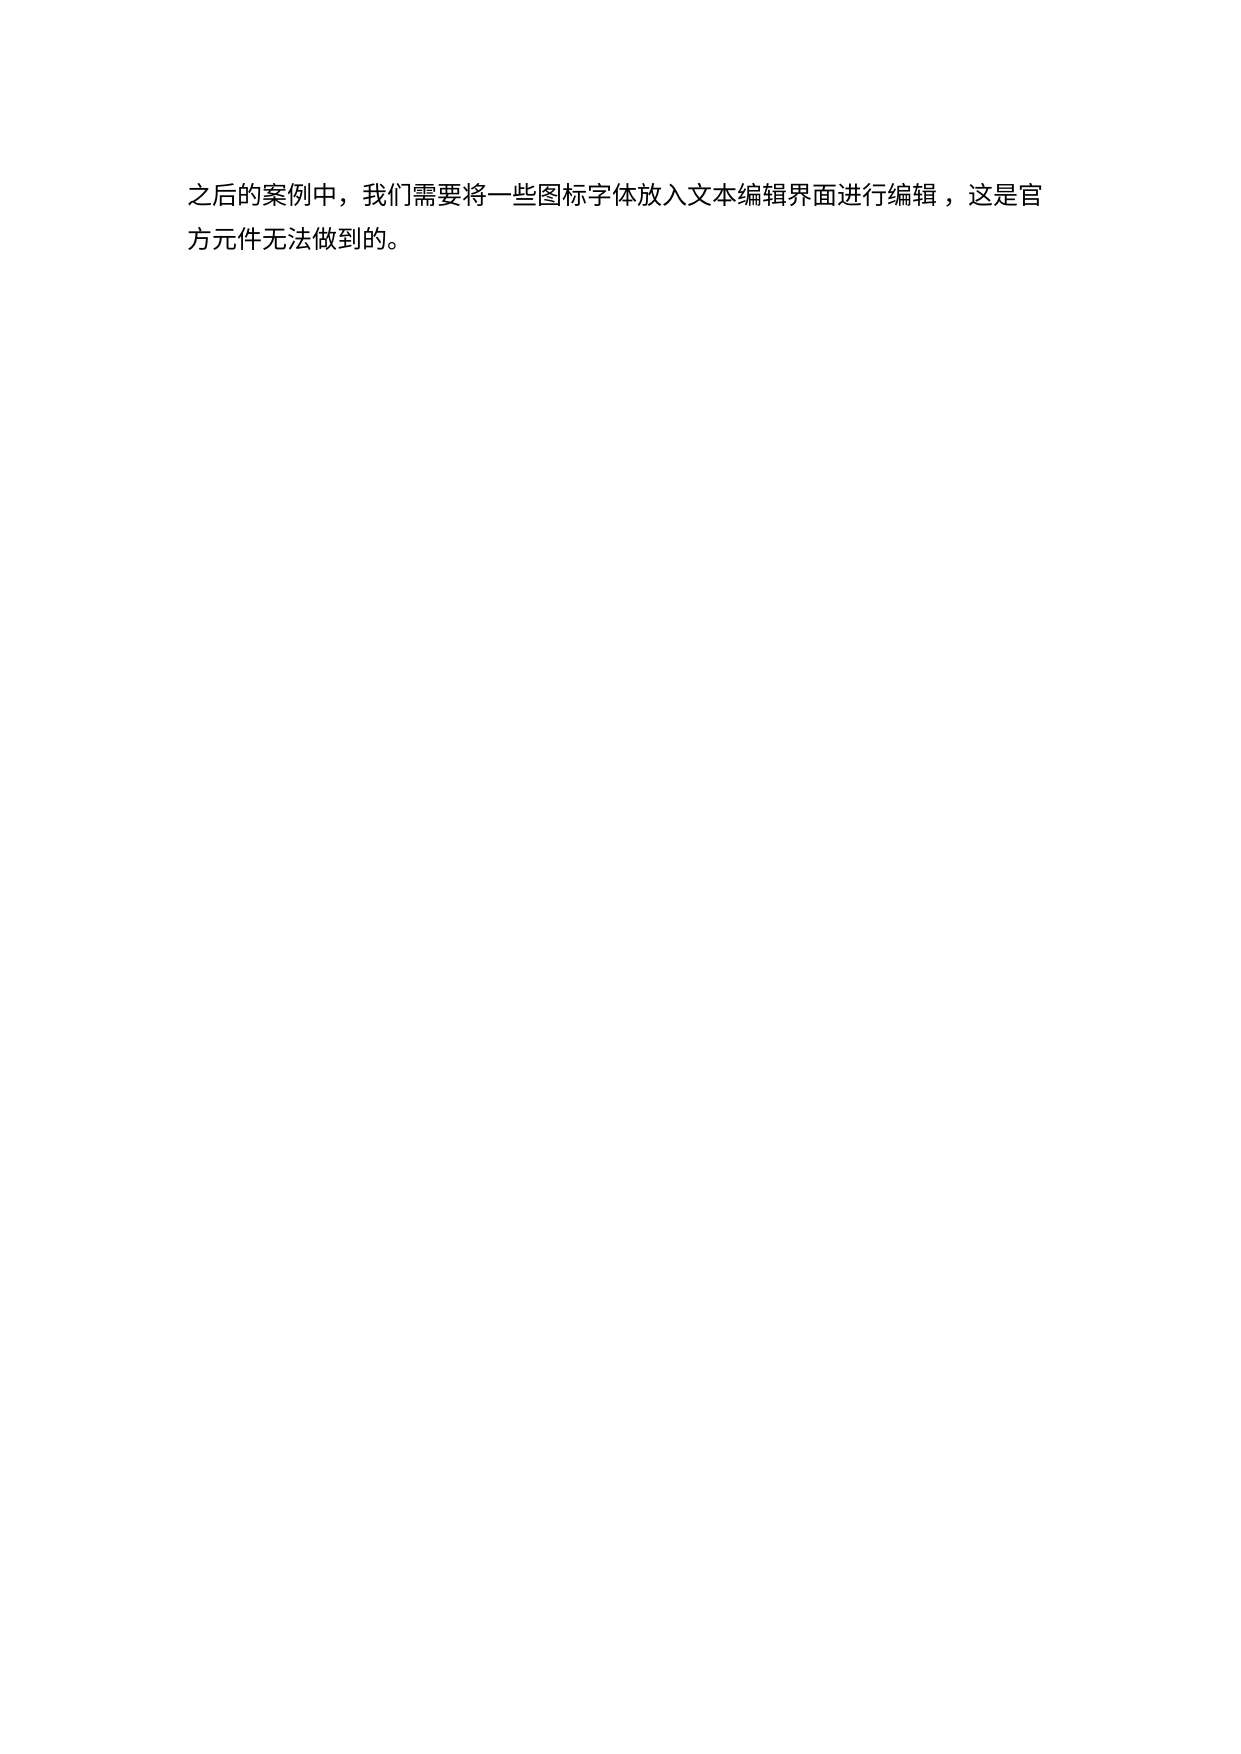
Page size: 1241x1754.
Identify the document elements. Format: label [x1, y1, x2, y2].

text [187, 172, 1053, 260]
